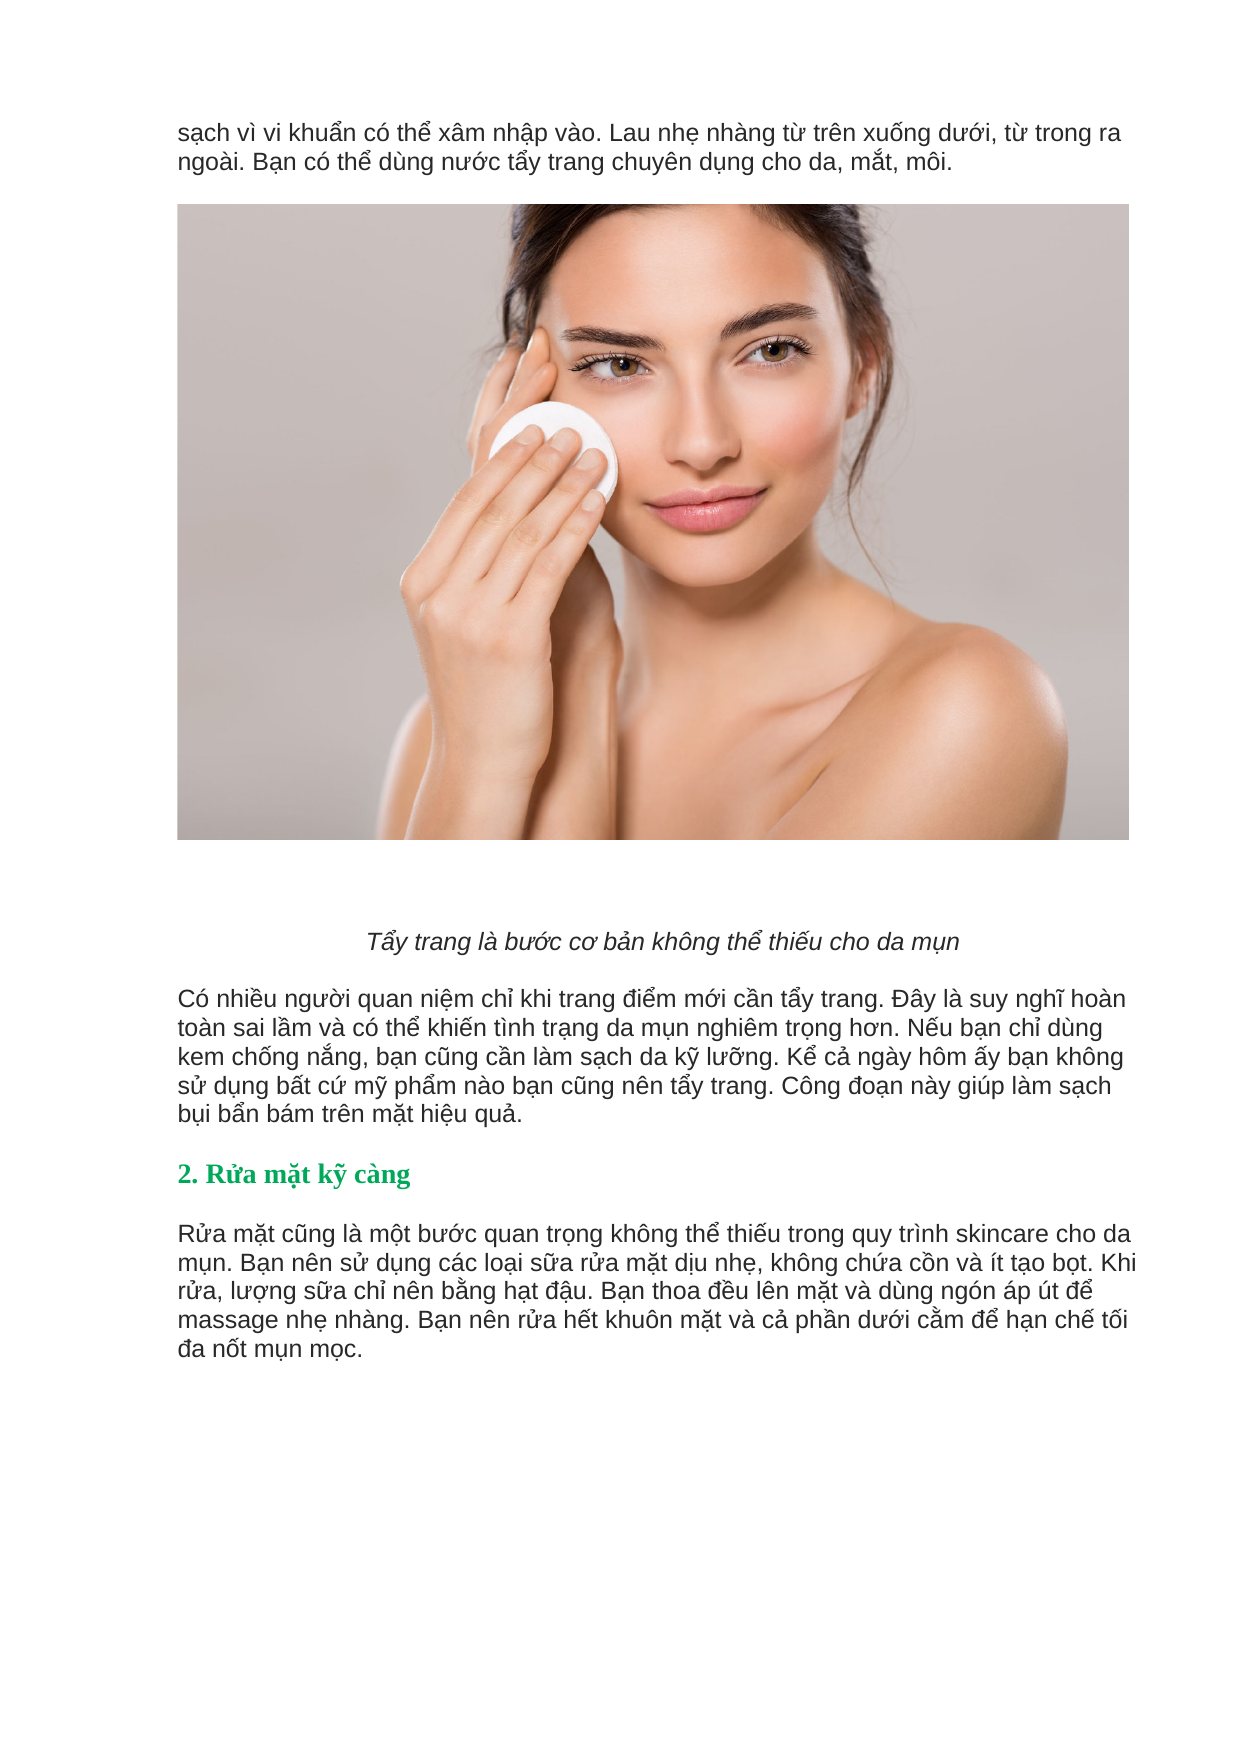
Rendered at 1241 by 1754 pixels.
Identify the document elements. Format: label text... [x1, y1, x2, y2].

text Có nhiều người quan niệm chỉ khi trang điểm mới cần tẩy trang. Đây là suy nghĩ hoàn toàn sai lầm và có thể khiến tình trạng da mụn nghiêm trọng hơn. Nếu bạn chỉ dùng kem chống nắng, bạn cũng cần làm sạch da kỹ lưỡng. Kể cả ngày hôm ấy bạn không sử dụng bất cứ mỹ phẩm nào bạn cũng nên tẩy trang. Công đoạn này giúp làm sạch bụi bẩn bám trên mặt hiệu quả. [177, 984, 1152, 1128]
text Tẩy trang là bước cơ bản không thể thiếu cho da mụn [177, 926, 1152, 955]
picture [177, 204, 1129, 840]
text Rửa mặt cũng là một bước quan trọng không thể thiếu trong quy trình skincare cho da mụn. Bạn nên sử dụng các loại sữa rửa mặt dịu nhẹ, không chứa cồn và ít tạo bọt. Khi rửa, lượng sữa chỉ nên bằng hạt đậu. Bạn thoa đều lên mặt và dùng ngón áp út để massage nhẹ nhàng. Bạn nên rửa hết khuôn mặt và cả phần dưới cằm để hạn chế tối đa nốt mụn mọc. [177, 1219, 1152, 1363]
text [177, 118, 1152, 176]
text 2. Rửa mặt kỹ càng [177, 1157, 1152, 1190]
